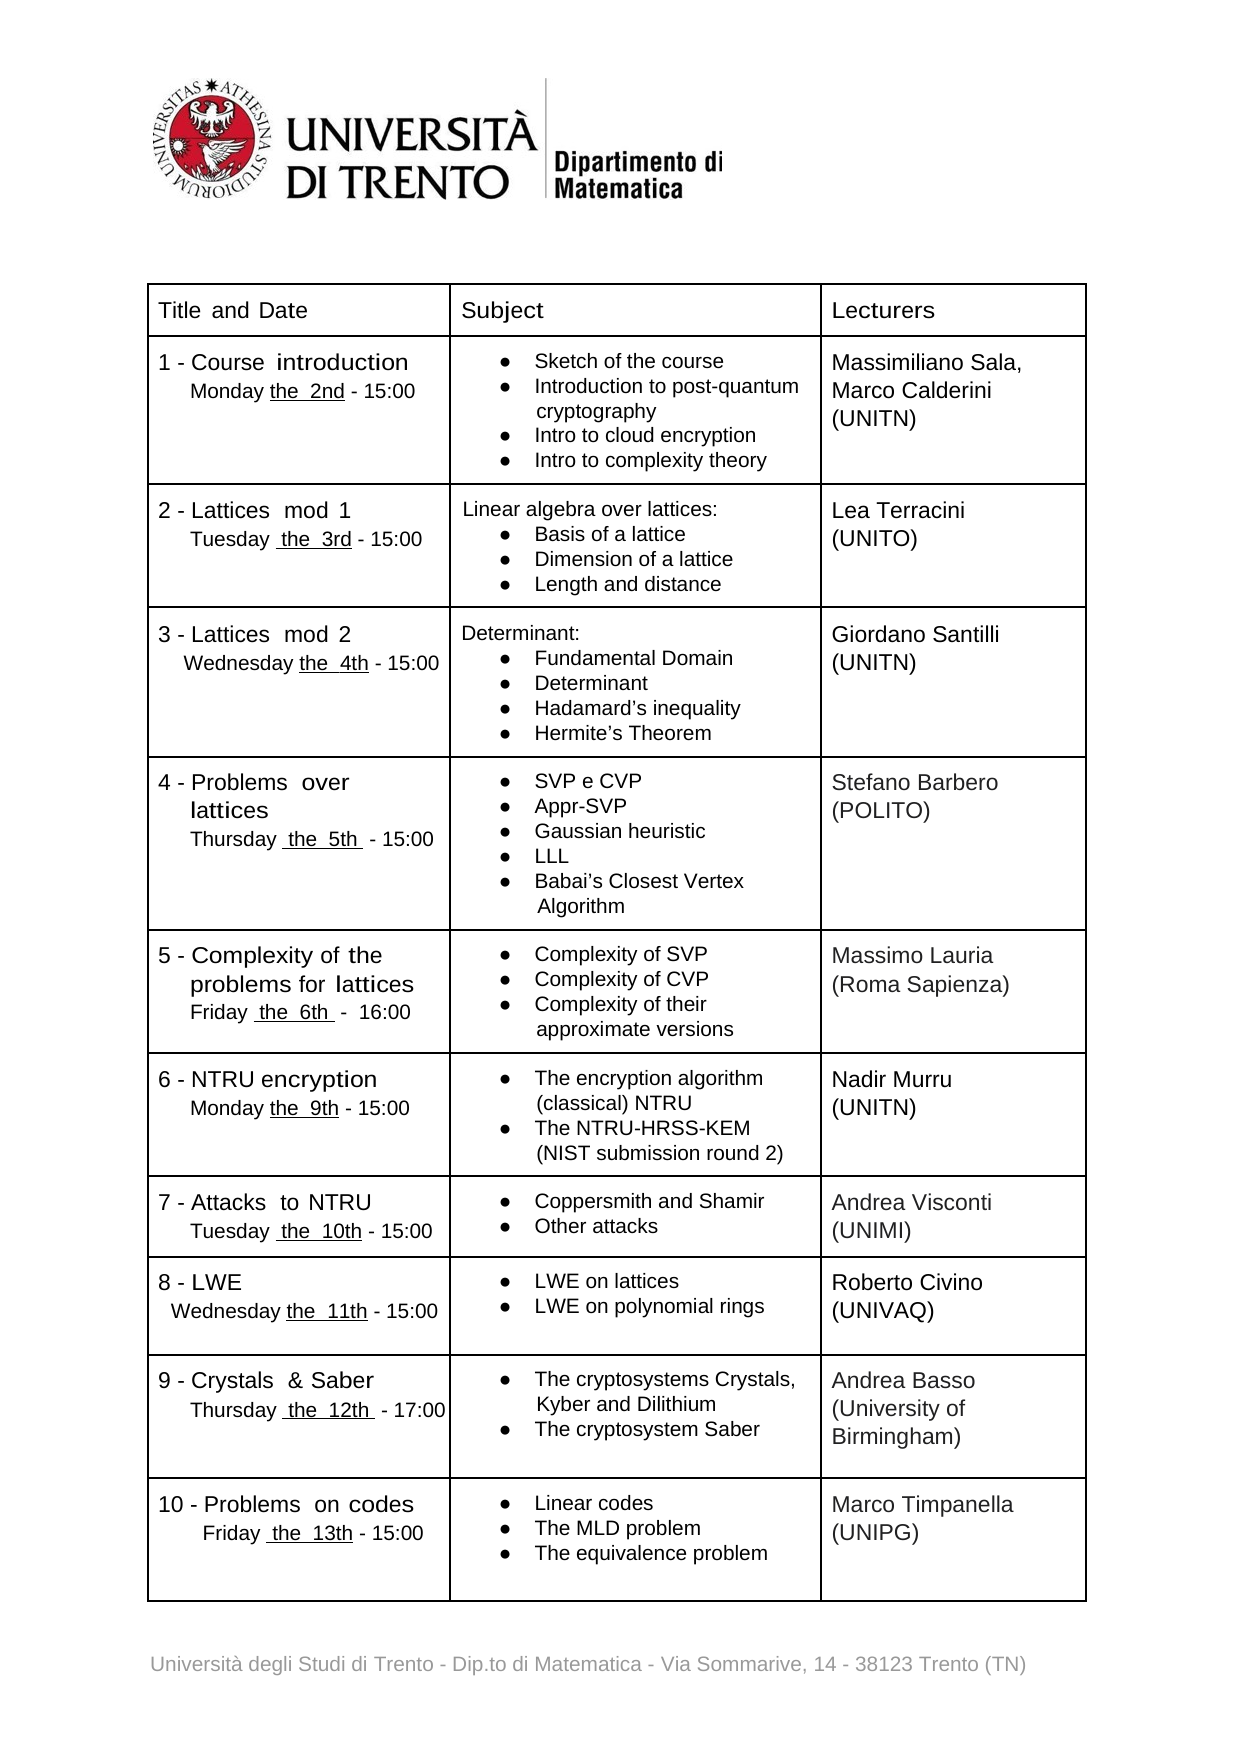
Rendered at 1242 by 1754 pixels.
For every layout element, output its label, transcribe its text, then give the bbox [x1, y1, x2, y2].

table_cell ● The encryption algorithm (classical) NTRU ● The NTRU-HRSS-KEM (NIST submission round 2) [451, 1054, 820, 1175]
table_cell 7 - Attacks to NTRU Tuesday the 10th - 15:00 [149, 1177, 449, 1256]
table_cell 6 - NTRU encryption Monday the 9th - 15:00 [149, 1054, 449, 1175]
table_header Lecturers [822, 285, 1085, 335]
table_cell 10 - Problems on codes Friday the 13th - 15:00 [149, 1479, 449, 1600]
table_header Title and Date [149, 285, 449, 335]
table_cell Massimiliano Sala, Marco Calderini (UNITN) [822, 337, 1085, 483]
table_cell Linear algebra over lattices: ● Basis of a lattice ● Dimension of a lattice ● Length and distance [451, 485, 820, 606]
table_cell 4 - Problems over lattices Thursday the 5th - 15:00 [149, 758, 449, 929]
table_cell 5 - Complexity of the problems for lattices Friday the 6th - 16:00 [149, 931, 449, 1052]
table_cell Lea Terracini (UNITO) [822, 485, 1085, 606]
table_cell 2 - Lattices mod 1 Tuesday the 3rd - 15:00 [149, 485, 449, 606]
table_cell ● Complexity of SVP ● Complexity of CVP ● Complexity of their approximate versions [451, 931, 820, 1052]
table_cell Nadir Murru (UNITN) [822, 1054, 1085, 1175]
table_cell 9 - Crystals & Saber Thursday the 12th - 17:00 [149, 1356, 449, 1477]
table_cell 8 - LWE Wednesday the 11th - 15:00 [149, 1258, 449, 1354]
table_cell Andrea Visconti (UNIMI) [822, 1177, 1085, 1256]
picture [153, 78, 722, 200]
table_header Subject [451, 285, 820, 335]
table_cell ● Coppersmith and Shamir ● Other attacks [451, 1177, 820, 1256]
table_cell Roberto Civino (UNIVAQ) [822, 1258, 1085, 1354]
table_cell ● The cryptosystems Crystals, Kyber and Dilithium ● The cryptosystem Saber [451, 1356, 820, 1477]
table_cell Determinant: ● Fundamental Domain ● Determinant ● Hadamard’s inequality ● Hermite’s Theorem [451, 608, 820, 756]
table_cell Giordano Santilli (UNITN) [822, 608, 1085, 756]
table_cell ● Linear codes ● The MLD problem ● The equivalence problem [451, 1479, 820, 1600]
table_cell Massimo Lauria (Roma Sapienza) [822, 931, 1085, 1052]
table_cell ● Sketch of the course ● Introduction to post-quantum cryptography ● Intro to cloud encryption ● Intro to complexity theory [451, 337, 820, 483]
table_cell 1 - Course introduction Monday the 2nd - 15:00 [149, 337, 449, 483]
table_cell Stefano Barbero (POLITO) [822, 758, 1085, 929]
table_cell 3 - Lattices mod 2 Wednesday the 4th - 15:00 [149, 608, 449, 756]
table_cell ● LWE on lattices ● LWE on polynomial rings [451, 1258, 820, 1354]
table_cell Marco Timpanella (UNIPG) [822, 1479, 1085, 1600]
table_cell ● SVP e CVP ● Appr-SVP ● Gaussian heuristic ● LLL ● Babai’s Closest Vertex Algorithm [451, 758, 820, 929]
table_cell Andrea Basso (University of Birmingham) [822, 1356, 1085, 1477]
